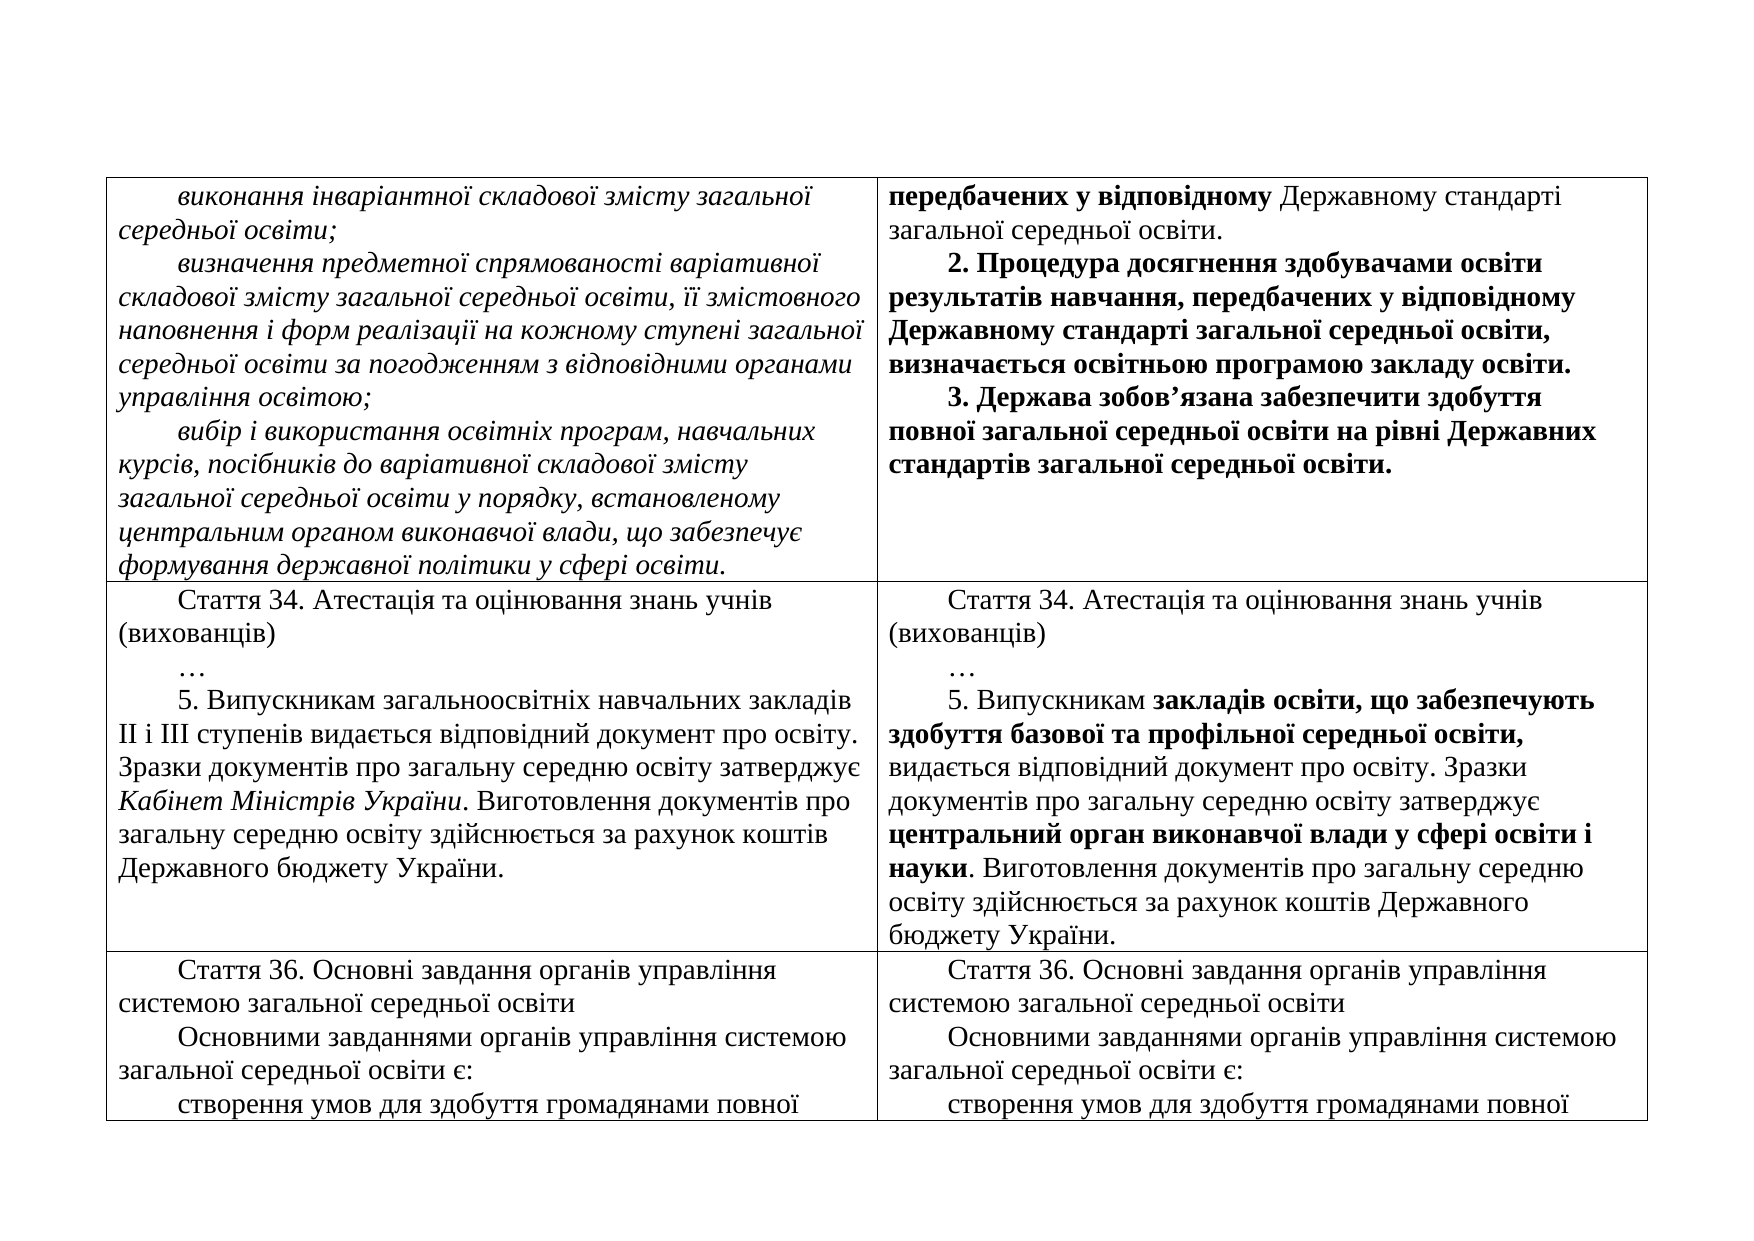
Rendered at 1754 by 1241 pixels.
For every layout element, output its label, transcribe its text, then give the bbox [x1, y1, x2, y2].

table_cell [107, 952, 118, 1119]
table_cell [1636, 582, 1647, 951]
table_cell Стаття 34. Атестація та оцінювання знань учнів (вихованців) … 5. Випускникам загальноосвітніх навчальних закладів II і III ступенів видається відповідний документ про освіту. Зразки документів про загальну середню освіту затверджує Кабінет Міністрів України. Виготовлення документів про загальну середню освіту здійснюється за рахунок коштів Державного бюджету України. [107, 582, 877, 951]
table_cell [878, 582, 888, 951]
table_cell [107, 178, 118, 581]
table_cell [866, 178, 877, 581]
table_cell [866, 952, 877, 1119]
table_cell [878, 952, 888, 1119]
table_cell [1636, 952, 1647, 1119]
